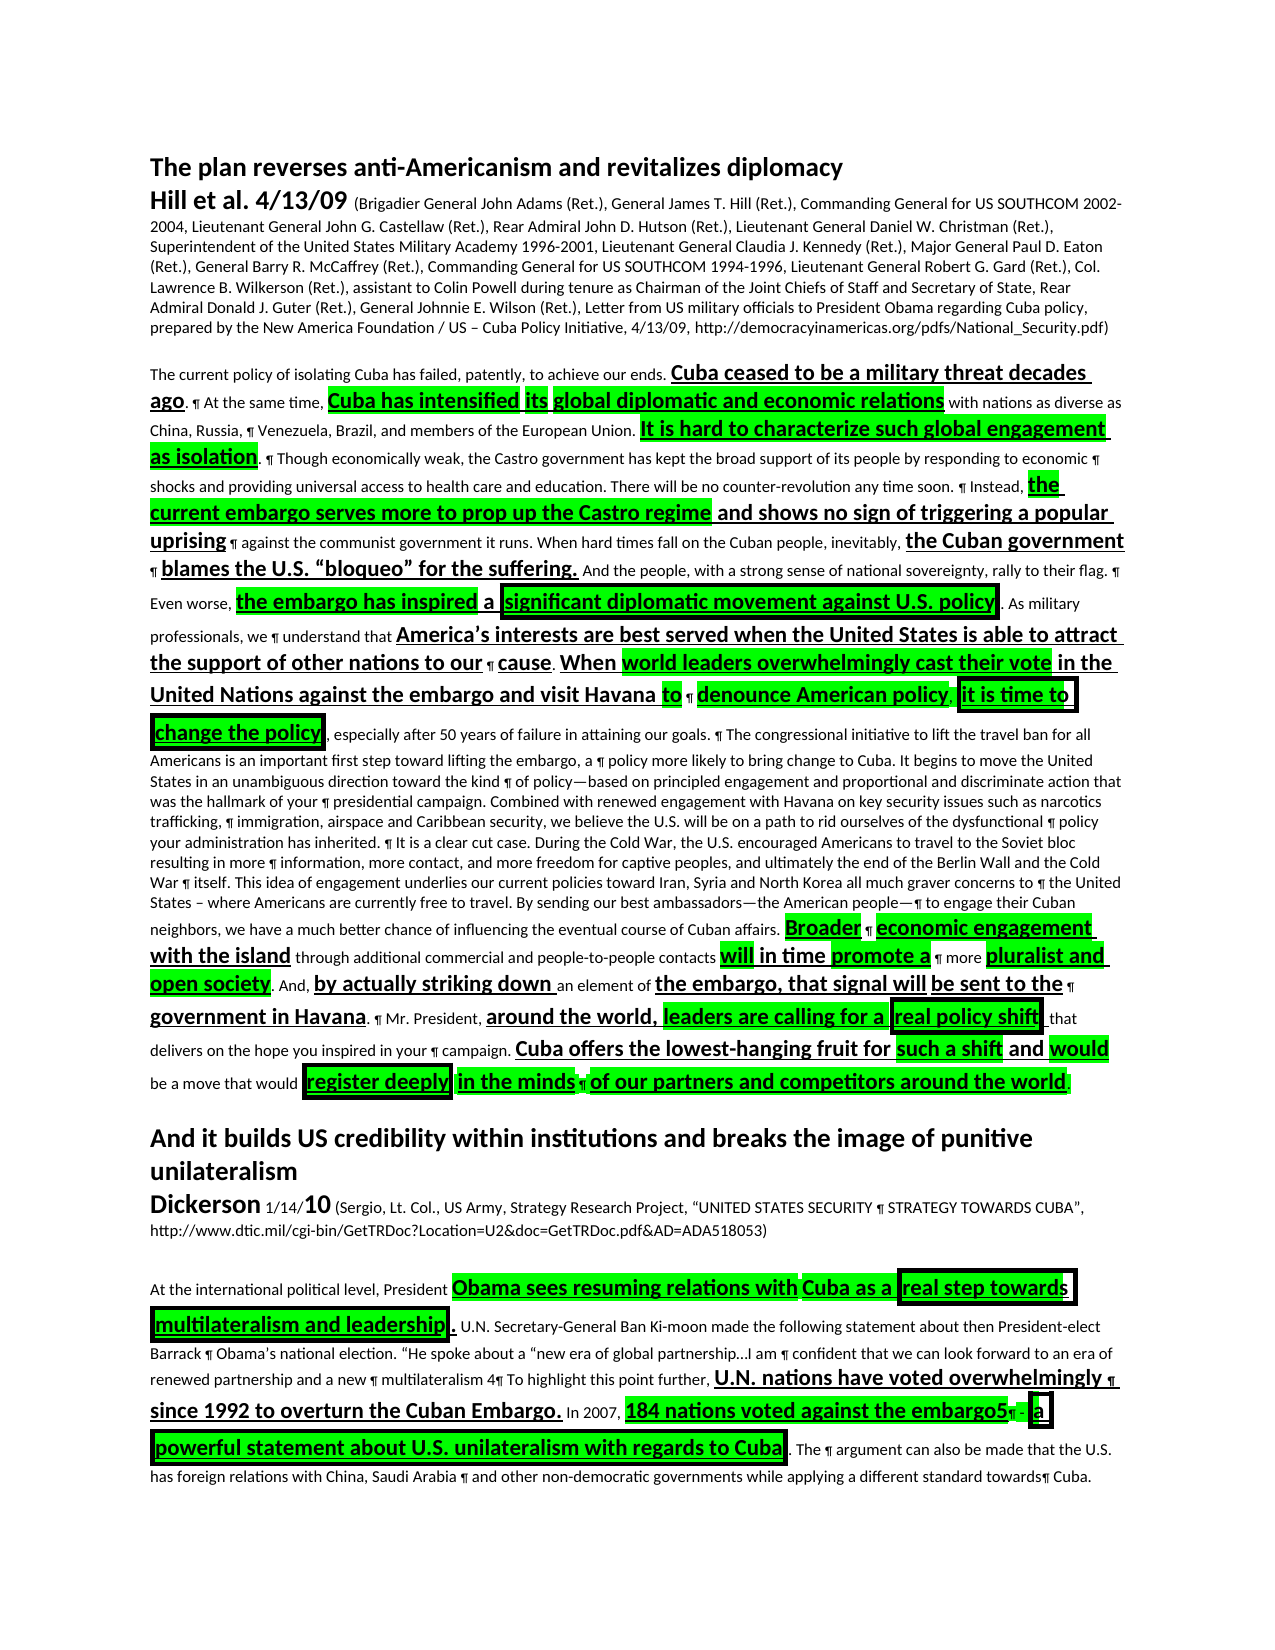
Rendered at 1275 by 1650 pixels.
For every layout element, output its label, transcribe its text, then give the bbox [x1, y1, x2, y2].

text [150, 1268, 1125, 1486]
subtitle The plan reverses anti-Americanism and revitalizes diplomacy [150, 150, 1125, 183]
text Hill et al. 4/13/09 (Brigadier General John Adams (Ret.), General James T. Hill (Ret.), Commanding General for US SOUTHCOM 2002-2004, Lieutenant General John G. Castellaw (Ret.), Rear Admiral John D. Hutson (Ret.), Lieutenant General Daniel W. Christman (Ret.), Superintendent of the United States Military Academy 1996-2001, Lieutenant General Claudia J. Kennedy (Ret.), Major General Paul D. Eaton (Ret.), General Barry R. McCaffrey (Ret.), Commanding General for US SOUTHCOM 1994-1996, Lieutenant General Robert G. Gard (Ret.), Col. Lawrence B. Wilkerson (Ret.), assistant to Colin Powell during tenure as Chairman of the Joint Chiefs of Staff and Secretary of State, Rear Admiral Donald J. Guter (Ret.), General Johnnie E. Wilson (Ret.), Letter from US military officials to President Obama regarding Cuba policy, prepared by the New America Foundation / US – Cuba Policy Initiative, 4/13/09, http://democracyinamericas.org/pdfs/National_Security.pdf) [150, 183, 1125, 338]
text The current policy of isolating Cuba has failed, patently, to achieve our ends. Cuba ceased to be a military threat decades ago. ¶ At the same time, Cuba has intensified its global diplomatic and economic relations with nations as diverse as China, Russia, ¶ Venezuela, Brazil, and members of the European Union. It is hard to characterize such global engagement as isolation. ¶ Though economically weak, the Castro government has kept the broad support of its people by responding to economic ¶ shocks and providing universal access to health care and education. There will be no counter-revolution any time soon. ¶ Instead, the current embargo serves more to prop up the Castro regime and shows no sign of triggering a popular uprising ¶ against the communist government it runs. When hard times fall on the Cuban people, inevitably, the Cuban government ¶ blames the U.S. “bloqueo” for the suffering. And the people, with a strong sense of national sovereignty, rally to their flag. ¶ Even worse, the embargo has inspired a significant diplomatic movement against U.S. policy. As military professionals, we ¶ understand that America’s interests are best served when the United States is able to attract the support of other nations to our ¶ cause. When world leaders overwhelmingly cast their vote in the United Nations against the embargo and visit Havana to ¶ denounce American policy, it is time to change the policy, especially after 50 years of failure in attaining our goals. ¶ The congressional initiative to lift the travel ban for all Americans is an important first step toward lifting the embargo, a ¶ policy more likely to bring change to Cuba. It begins to move the United States in an unambiguous direction toward the kind ¶ of policy—based on principled engagement and proportional and discriminate action that was the hallmark of your ¶ presidential campaign. Combined with renewed engagement with Havana on key security issues such as narcotics trafficking, ¶ immigration, airspace and Caribbean security, we believe the U.S. will be on a path to rid ourselves of the dysfunctional ¶ policy your administration has inherited. ¶ It is a clear cut case. During the Cold War, the U.S. encouraged Americans to travel to the Soviet bloc resulting in more ¶ information, more contact, and more freedom for captive peoples, and ultimately the end of the Berlin Wall and the Cold War ¶ itself. This idea of engagement underlies our current policies toward Iran, Syria and North Korea all much graver concerns to ¶ the United States – where Americans are currently free to travel. By sending our best ambassadors—the American people—¶ to engage their Cuban neighbors, we have a much better chance of influencing the eventual course of Cuban affairs. Broader ¶ economic engagement with the island through additional commercial and people-to-people contacts will in time promote a ¶ more pluralist and open society. And, by actually striking down an element of the embargo, that signal will be sent to the ¶ government in Havana. ¶ Mr. President, around the world, leaders are calling for a real policy shift that delivers on the hope you inspired in your ¶ campaign. Cuba offers the lowest-hanging fruit for such a shift and would be a move that would register deeply in the minds ¶ of our partners and competitors around the world. [150, 358, 1125, 1100]
subtitle And it builds US credibility within institutions and breaks the image of punitive unilateralism [150, 1121, 1125, 1187]
